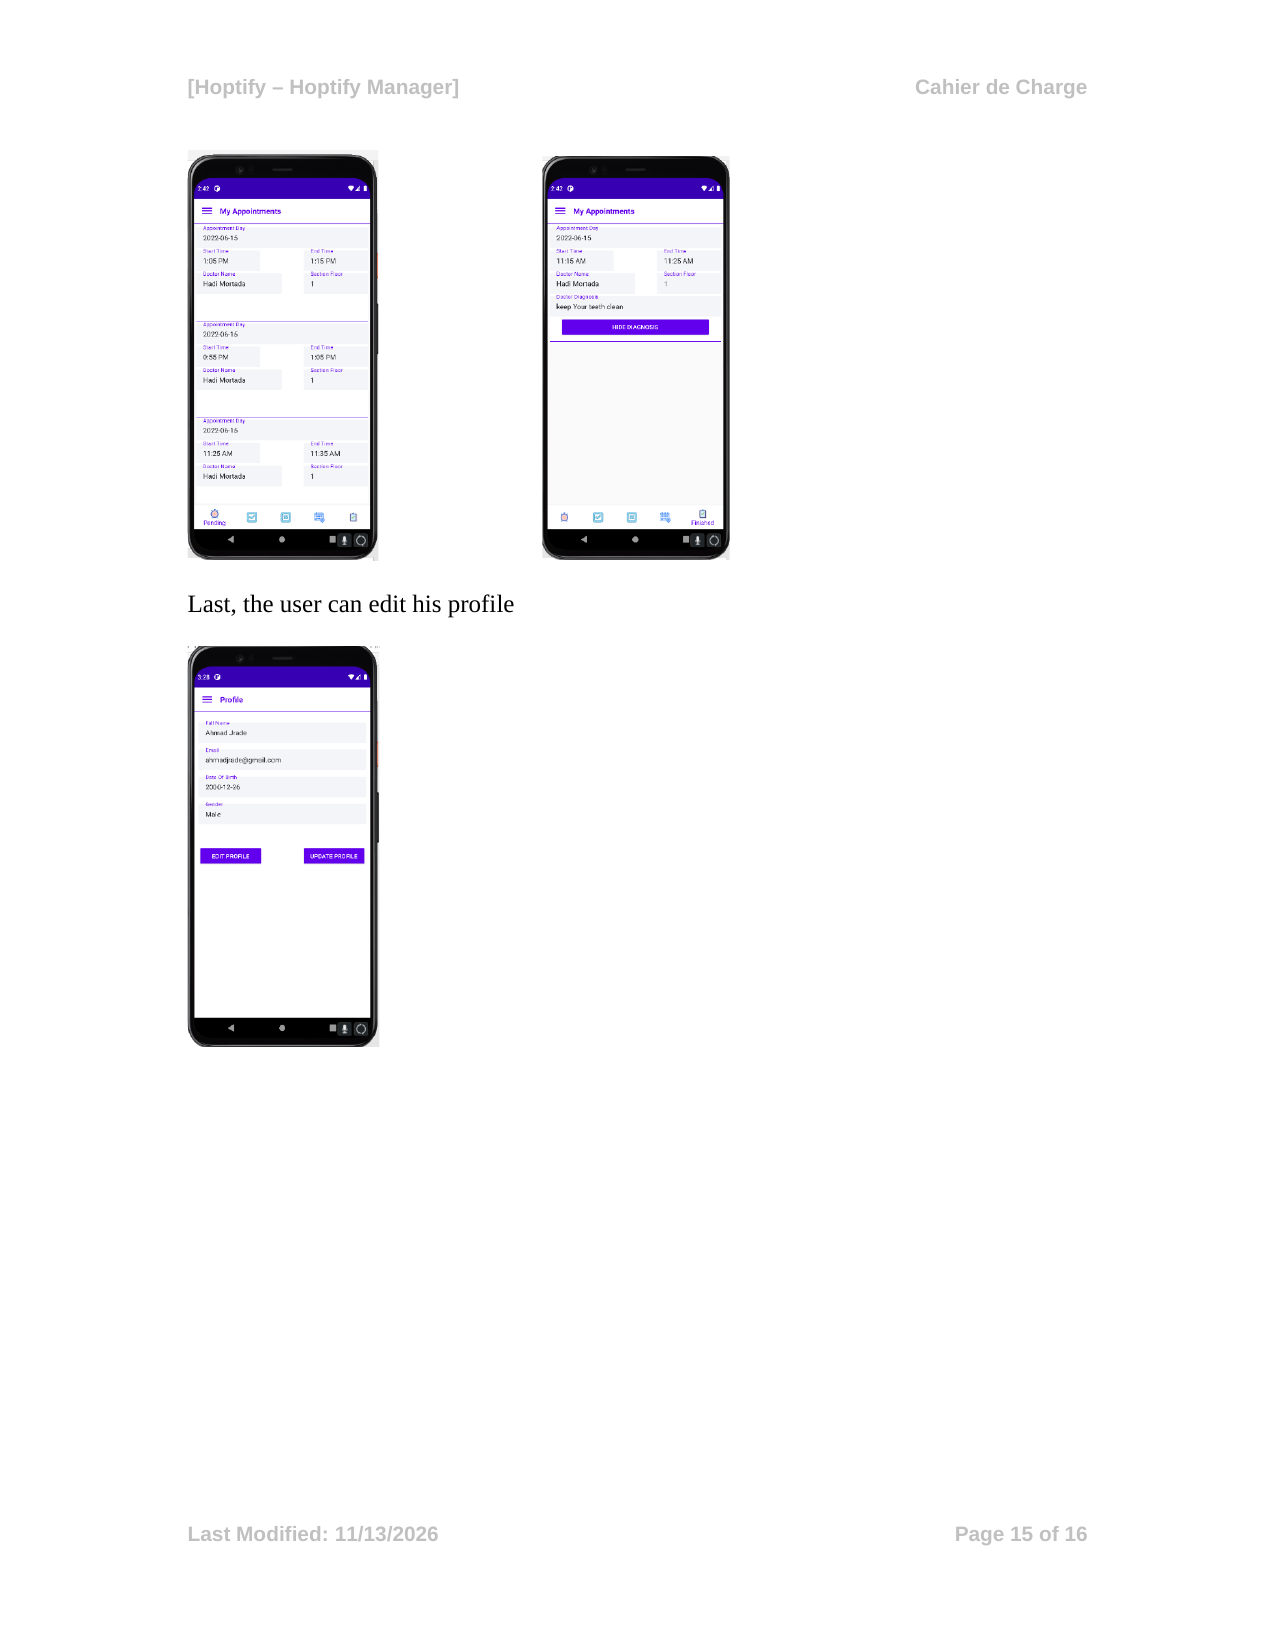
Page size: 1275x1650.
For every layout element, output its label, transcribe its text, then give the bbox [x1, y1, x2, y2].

picture [187, 646, 380, 1047]
picture [542, 156, 733, 563]
text Last, the user can edit his profile [187, 589, 1087, 618]
picture [187, 150, 379, 561]
